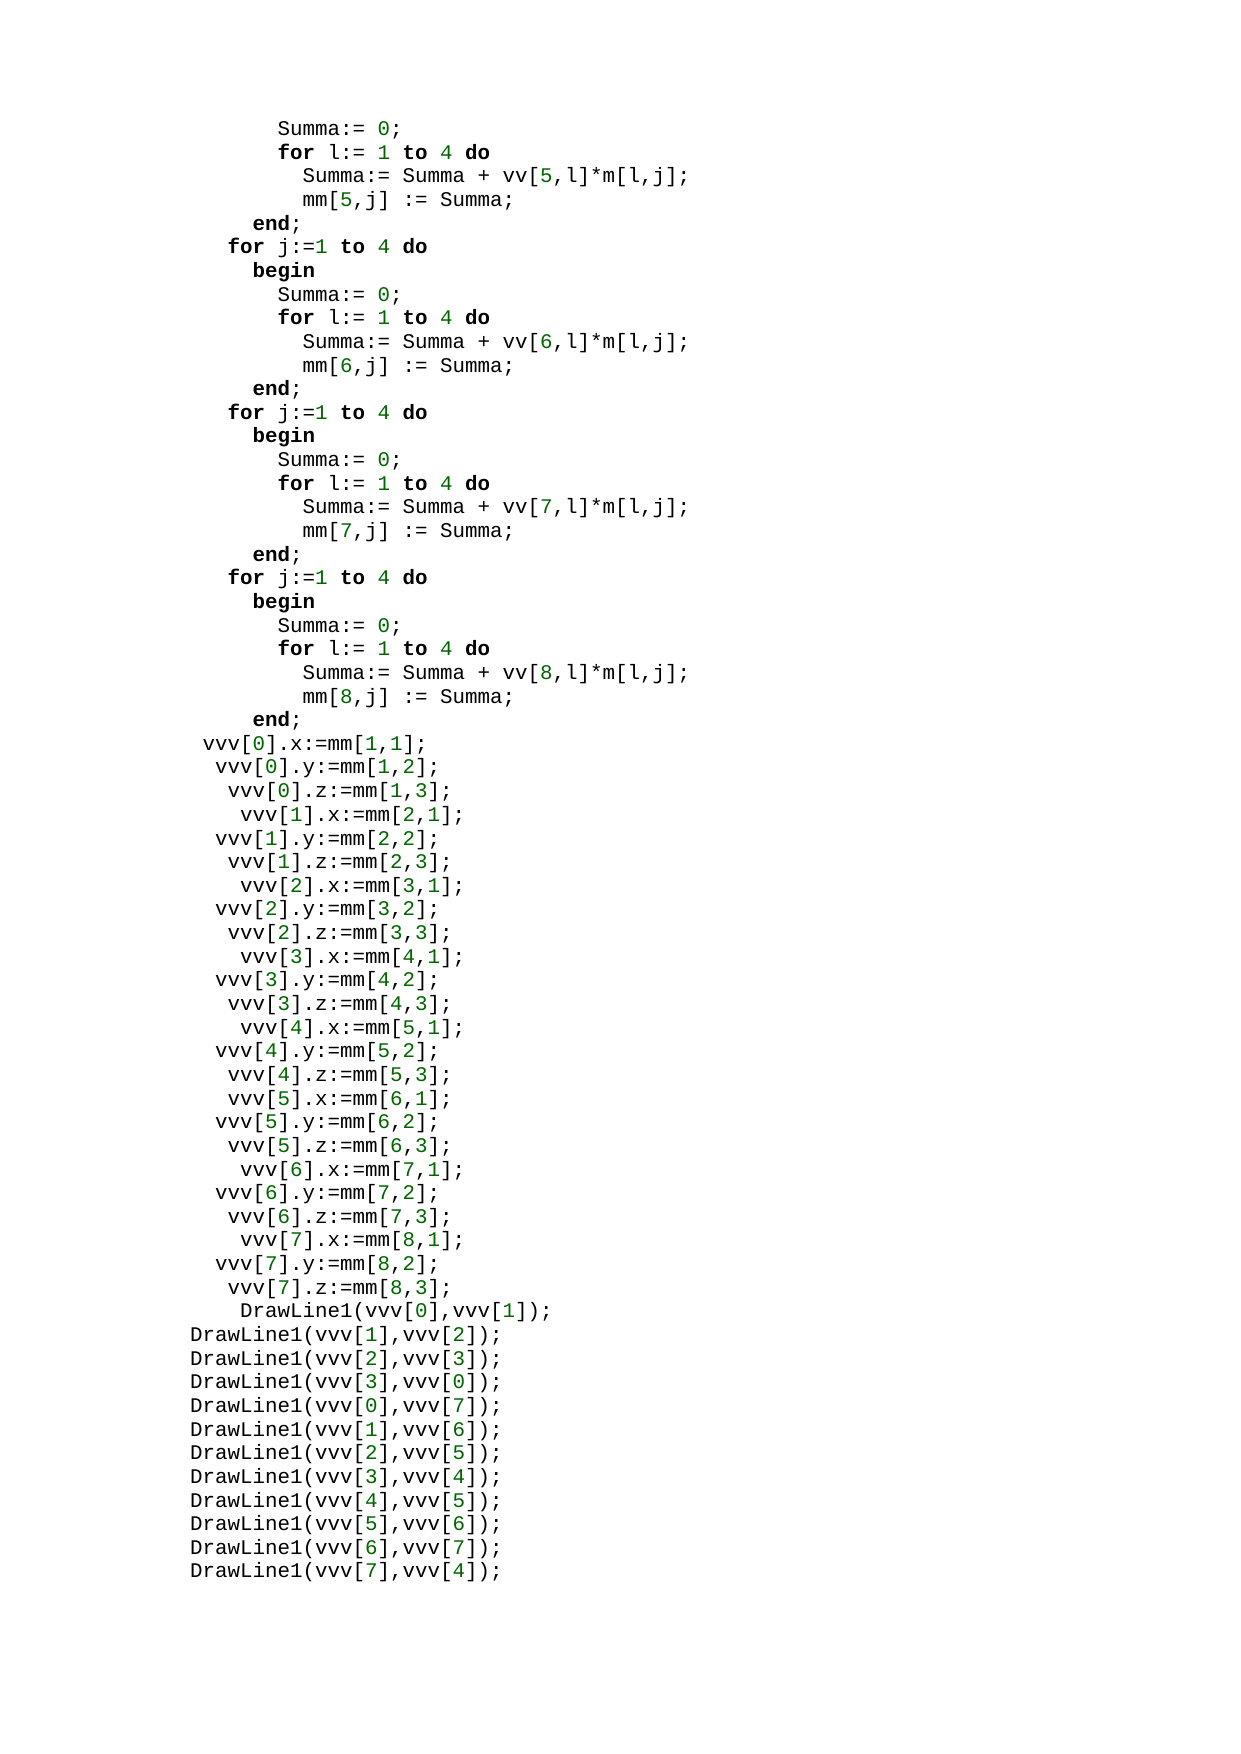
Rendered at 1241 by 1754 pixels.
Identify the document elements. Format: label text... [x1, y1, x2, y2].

text Summa:= Summa + vv[8,l]*m[l,j]; [177, 662, 1152, 686]
text end; [177, 378, 1152, 402]
text for j:=1 to 4 do [177, 236, 1152, 260]
text for l:= 1 to 4 do [177, 142, 1152, 165]
text vvv[2].z:=mm[3,3]; [177, 922, 1152, 946]
text DrawLine1(vvv[3],vvv[0]); [177, 1371, 1152, 1395]
text vvv[7].y:=mm[8,2]; [177, 1253, 1152, 1277]
text vvv[2].x:=mm[3,1]; [177, 875, 1152, 898]
text vvv[3].x:=mm[4,1]; [177, 946, 1152, 969]
text end; [177, 213, 1152, 236]
text mm[6,j] := Summa; [177, 354, 1152, 378]
text vvv[1].y:=mm[2,2]; [177, 827, 1152, 851]
text DrawLine1(vvv[1],vvv[2]); [177, 1324, 1152, 1348]
text DrawLine1(vvv[2],vvv[5]); [177, 1442, 1152, 1466]
text vvv[4].z:=mm[5,3]; [177, 1064, 1152, 1088]
text mm[8,j] := Summa; [177, 686, 1152, 709]
text Summa:= 0; [177, 118, 1152, 142]
text vvv[0].x:=mm[1,1]; [177, 733, 1152, 757]
text for l:= 1 to 4 do [177, 638, 1152, 662]
text mm[7,j] := Summa; [177, 520, 1152, 544]
text vvv[6].y:=mm[7,2]; [177, 1182, 1152, 1206]
text for l:= 1 to 4 do [177, 473, 1152, 496]
text Summa:= Summa + vv[6,l]*m[l,j]; [177, 331, 1152, 354]
text vvv[5].z:=mm[6,3]; [177, 1135, 1152, 1158]
text end; [177, 709, 1152, 733]
text vvv[7].x:=mm[8,1]; [177, 1229, 1152, 1253]
text vvv[4].y:=mm[5,2]; [177, 1040, 1152, 1064]
text DrawLine1(vvv[7],vvv[4]); [177, 1561, 1152, 1584]
text mm[5,j] := Summa; [177, 189, 1152, 213]
text begin [177, 426, 1152, 449]
text vvv[6].x:=mm[7,1]; [177, 1158, 1152, 1182]
text vvv[5].x:=mm[6,1]; [177, 1088, 1152, 1111]
text for j:=1 to 4 do [177, 567, 1152, 591]
text Summa:= 0; [177, 284, 1152, 307]
text vvv[0].z:=mm[1,3]; [177, 780, 1152, 804]
text vvv[2].y:=mm[3,2]; [177, 898, 1152, 922]
text DrawLine1(vvv[5],vvv[6]); [177, 1513, 1152, 1537]
text Summa:= Summa + vv[7,l]*m[l,j]; [177, 496, 1152, 520]
text end; [177, 544, 1152, 567]
text vvv[1].x:=mm[2,1]; [177, 804, 1152, 827]
text vvv[0].y:=mm[1,2]; [177, 757, 1152, 780]
text for j:=1 to 4 do [177, 402, 1152, 426]
text Summa:= Summa + vv[5,l]*m[l,j]; [177, 165, 1152, 189]
text DrawLine1(vvv[0],vvv[7]); [177, 1395, 1152, 1419]
text DrawLine1(vvv[3],vvv[4]); [177, 1466, 1152, 1489]
text vvv[3].y:=mm[4,2]; [177, 969, 1152, 993]
text begin [177, 260, 1152, 284]
text DrawLine1(vvv[0],vvv[1]); [177, 1300, 1152, 1324]
text for l:= 1 to 4 do [177, 307, 1152, 331]
text DrawLine1(vvv[1],vvv[6]); [177, 1419, 1152, 1442]
text begin [177, 591, 1152, 615]
text Summa:= 0; [177, 449, 1152, 473]
text vvv[3].z:=mm[4,3]; [177, 993, 1152, 1017]
text DrawLine1(vvv[6],vvv[7]); [177, 1537, 1152, 1561]
text vvv[4].x:=mm[5,1]; [177, 1017, 1152, 1040]
text DrawLine1(vvv[2],vvv[3]); [177, 1348, 1152, 1371]
text vvv[6].z:=mm[7,3]; [177, 1206, 1152, 1229]
text vvv[7].z:=mm[8,3]; [177, 1277, 1152, 1300]
text DrawLine1(vvv[4],vvv[5]); [177, 1489, 1152, 1513]
text vvv[5].y:=mm[6,2]; [177, 1111, 1152, 1135]
text Summa:= 0; [177, 615, 1152, 638]
text vvv[1].z:=mm[2,3]; [177, 851, 1152, 875]
